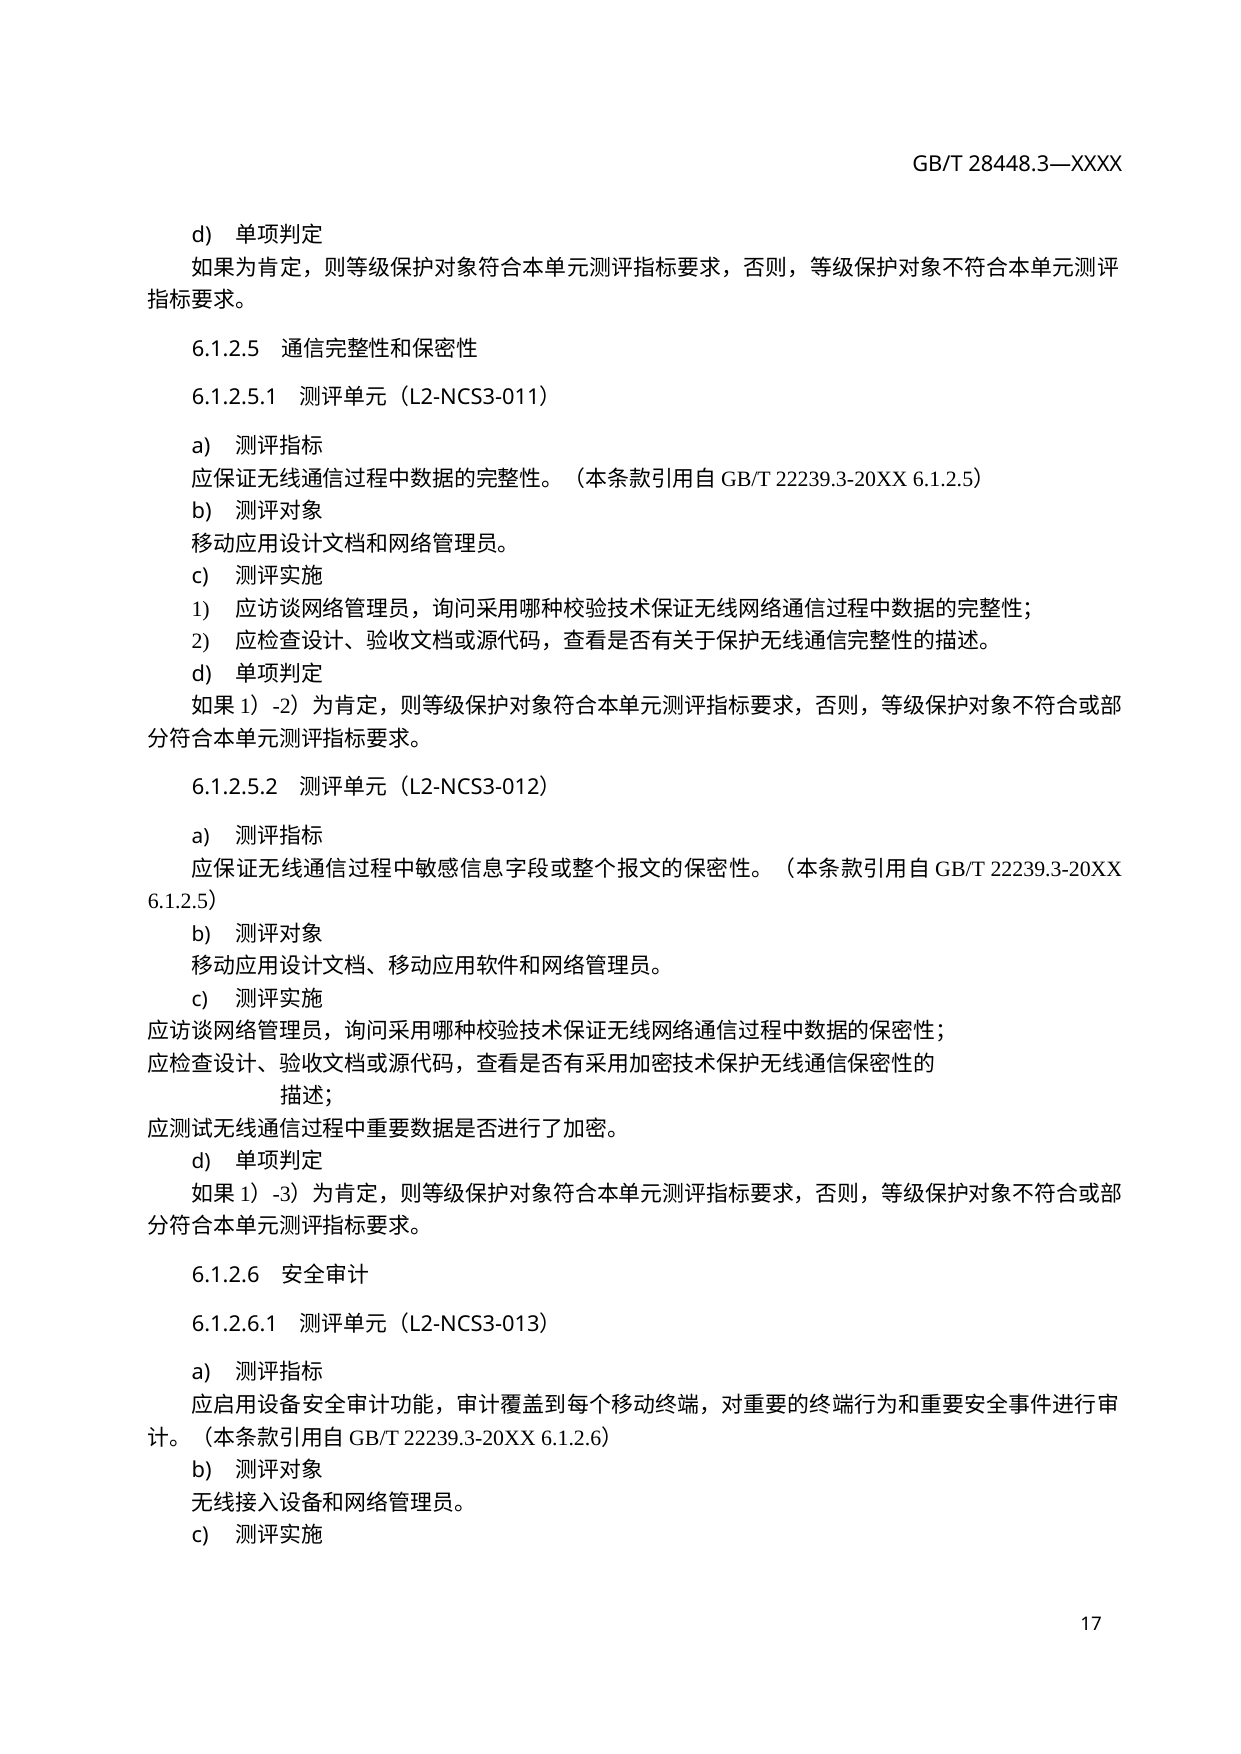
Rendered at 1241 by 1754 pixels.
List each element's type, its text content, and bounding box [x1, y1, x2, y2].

list 单项判定 [191, 655, 1122, 688]
list 测评指标 [191, 818, 1122, 850]
list 测评指标 [191, 428, 1122, 460]
text 测评单元（L2-NCS3-012） [148, 769, 1122, 802]
list 测评对象 [191, 1452, 1122, 1484]
text 单项判定 [191, 1143, 1122, 1175]
list 测评指标 [191, 1354, 1122, 1387]
text 应保证无线通信过程中敏感信息字段或整个报文的保密性。（本条款引用自GB/T 22239.3-20XX 6.1.2.5） [148, 850, 1122, 915]
text 测评单元（L2-NCS3-013） [148, 1305, 1122, 1338]
list 测评实施 [191, 558, 1122, 590]
list 应检查设计、验收文档或源代码，查看是否有关于保护无线通信完整性的描述。 [191, 623, 1122, 655]
text 测评实施 [191, 980, 1122, 1013]
list 应访谈网络管理员，询问采用哪种校验技术保证无线网络通信过程中数据的完整性； [191, 590, 1122, 623]
text 测评对象 [191, 915, 1122, 948]
list 测评对象 [191, 493, 1122, 525]
text 应测试无线通信过程中重要数据是否进行了加密。 [148, 1110, 1122, 1143]
text 应检查设计、验收文档或源代码，查看是否有采用加密技术保护无线通信保密性的 [148, 1045, 1122, 1078]
text 应访谈网络管理员，询问采用哪种校验技术保证无线网络通信过程中数据的保密性； [148, 1013, 1122, 1045]
text 如果为肯定，则等级保护对象符合本单元测评指标要求，否则，等级保护对象不符合本单元测评指标要求。 [148, 249, 1122, 314]
text 移动应用设计文档、移动应用软件和网络管理员。 [148, 948, 1122, 980]
text 应保证无线通信过程中数据的完整性。（本条款引用自GB/T 22239.3-20XX 6.1.2.5） [148, 460, 1122, 493]
text 安全审计 [148, 1257, 1122, 1289]
text 移动应用设计文档和网络管理员。 [148, 525, 1122, 558]
list 单项判定 [191, 217, 1122, 249]
text 应启用设备安全审计功能，审计覆盖到每个移动终端，对重要的终端行为和重要安全事件进行审计。（本条款引用自GB/T 22239.3-20XX 6.1.2.6） [148, 1387, 1122, 1452]
text 通信完整性和保密性 [148, 330, 1122, 363]
text 如果1）-3）为肯定，则等级保护对象符合本单元测评指标要求，否则，等级保护对象不符合或部分符合本单元测评指标要求。 [148, 1175, 1122, 1240]
text 如果1）-2）为肯定，则等级保护对象符合本单元测评指标要求，否则，等级保护对象不符合或部分符合本单元测评指标要求。 [148, 688, 1122, 753]
list 测评实施 [191, 1517, 1122, 1549]
text 描述； [236, 1078, 1122, 1110]
text 无线接入设备和网络管理员。 [148, 1484, 1122, 1517]
text 测评单元（L2-NCS3-011） [148, 379, 1122, 412]
